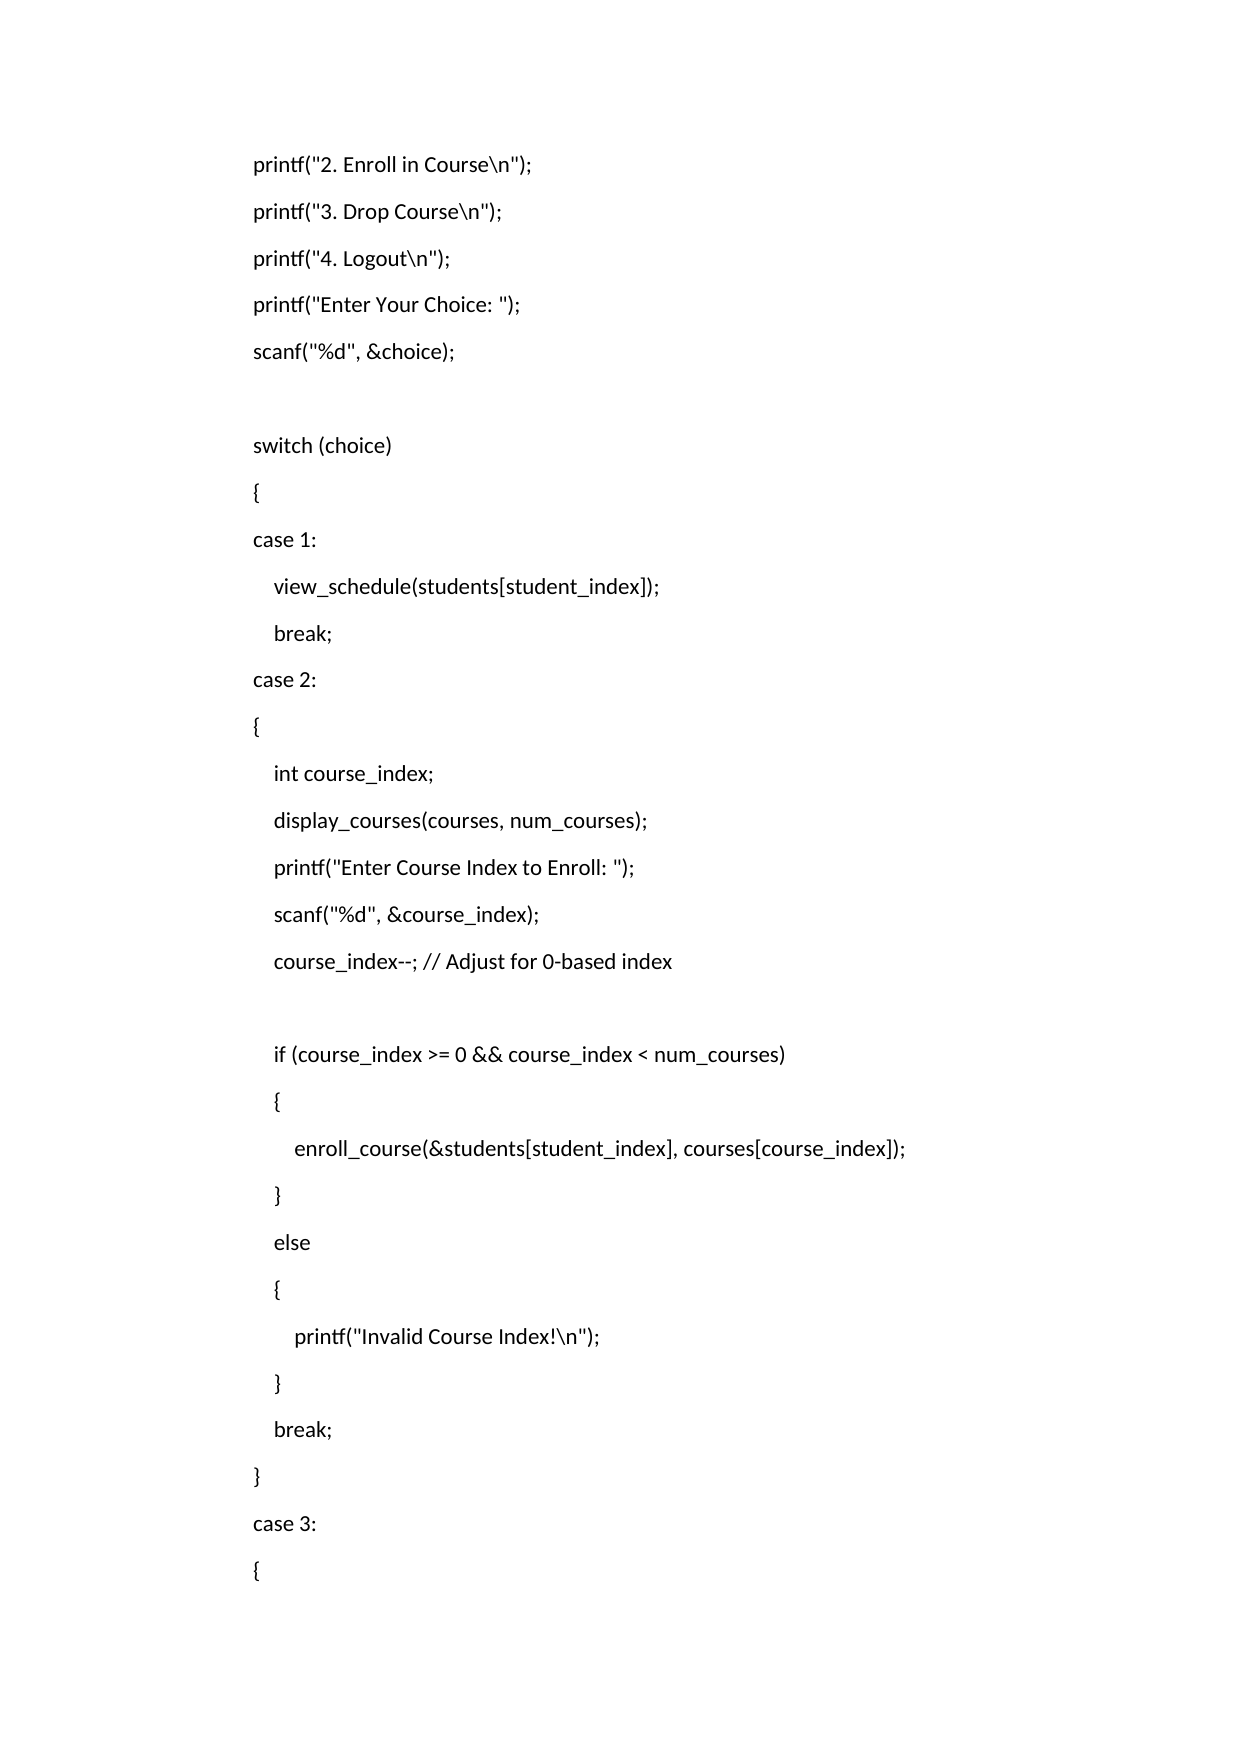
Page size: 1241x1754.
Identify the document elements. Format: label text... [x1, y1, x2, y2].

text printf("2. Enroll in Course\n"); [150, 150, 1090, 178]
text break; [150, 1416, 1090, 1444]
text } [150, 1462, 1090, 1491]
text { [150, 1087, 1090, 1116]
text scanf("%d", &course_index); [150, 900, 1090, 928]
text view_schedule(students[student_index]); [150, 572, 1090, 600]
text printf("Enter Course Index to Enroll: "); [150, 853, 1090, 881]
text { [150, 478, 1090, 506]
text printf("Enter Your Choice: "); [150, 291, 1090, 319]
text if (course_index >= 0 && course_index < num_courses) [150, 1041, 1090, 1069]
text { [150, 1275, 1090, 1303]
text else [150, 1228, 1090, 1256]
text { [150, 1556, 1090, 1584]
text printf("Invalid Course Index!\n"); [150, 1322, 1090, 1350]
text enroll_course(&students[student_index], courses[course_index]); [150, 1134, 1090, 1162]
text { [150, 712, 1090, 741]
text break; [150, 619, 1090, 647]
text case 1: [150, 525, 1090, 553]
text printf("4. Logout\n"); [150, 244, 1090, 272]
text int course_index; [150, 759, 1090, 787]
text } [150, 1181, 1090, 1209]
text printf("3. Drop Course\n"); [150, 197, 1090, 225]
text case 2: [150, 666, 1090, 694]
text display_courses(courses, num_courses); [150, 806, 1090, 834]
text case 3: [150, 1509, 1090, 1537]
text scanf("%d", &choice); [150, 337, 1090, 366]
text course_index--; // Adjust for 0-based index [150, 947, 1090, 975]
text } [150, 1369, 1090, 1397]
text switch (choice) [150, 431, 1090, 459]
